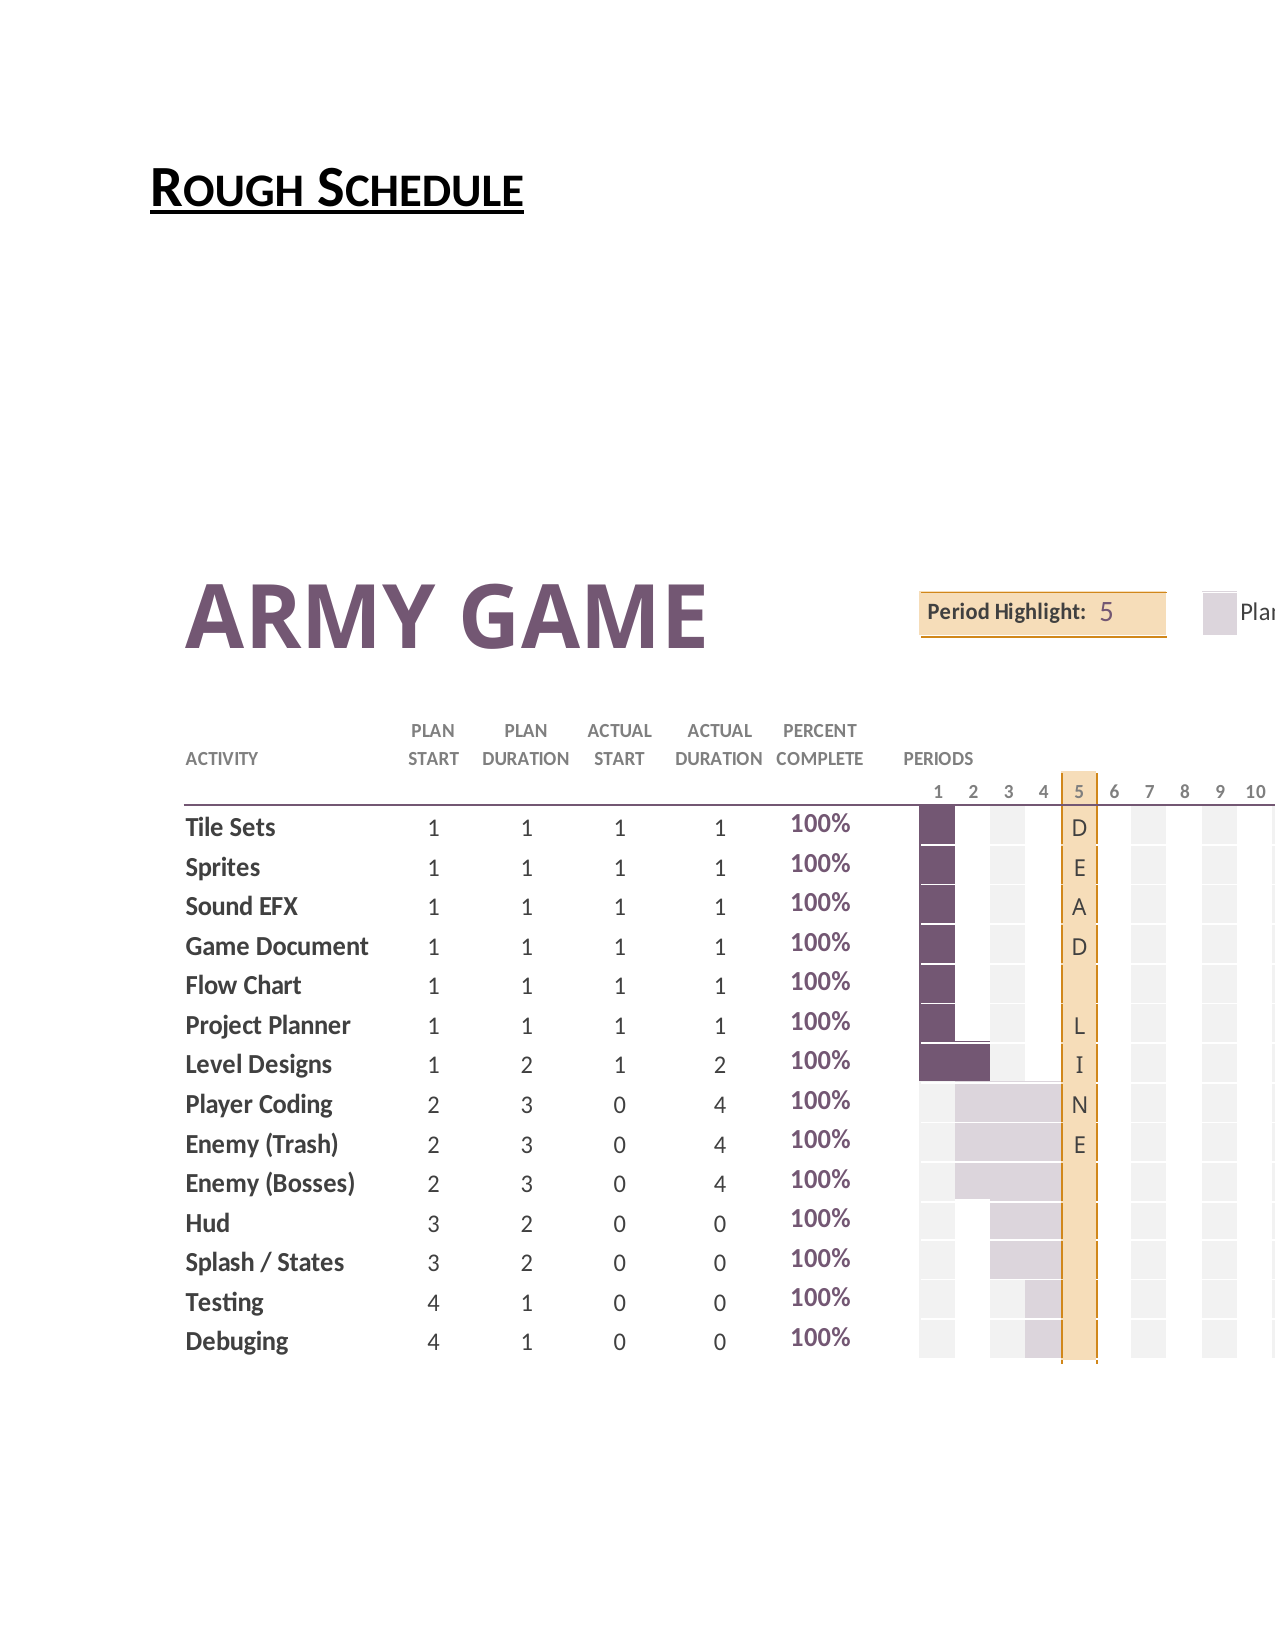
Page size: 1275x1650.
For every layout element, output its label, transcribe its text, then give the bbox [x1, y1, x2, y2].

text Rough Schedule [150, 150, 1125, 221]
